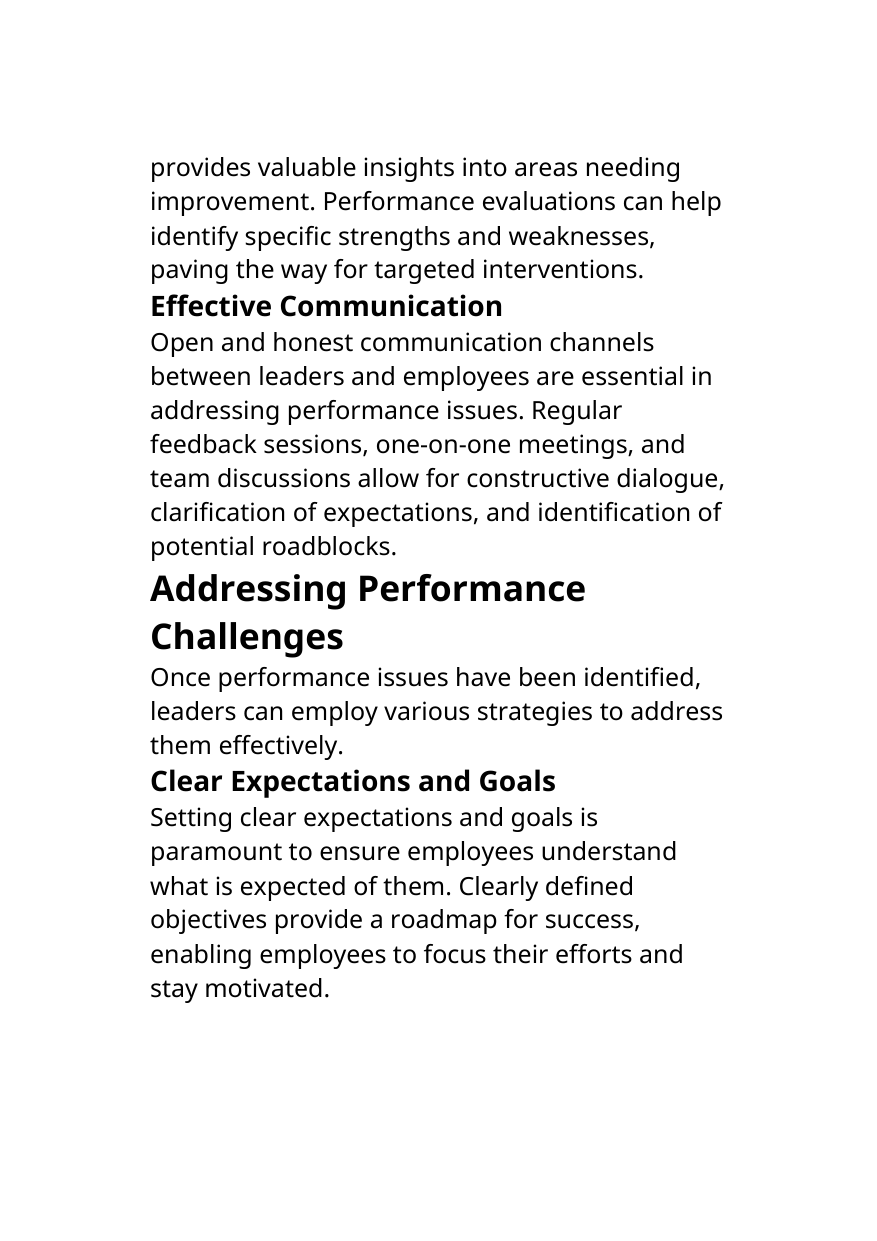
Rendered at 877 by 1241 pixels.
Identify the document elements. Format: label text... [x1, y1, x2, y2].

text Open and honest communication channels between leaders and employees are essential in addressing performance issues. Regular feedback sessions, one-on-one meetings, and team discussions allow for constructive dialogue, clarification of expectations, and identification of potential roadblocks. [150, 324, 727, 563]
subtitle Effective Communication [150, 286, 727, 324]
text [150, 150, 727, 286]
text Once performance issues have been identified, leaders can employ various strategies to address them effectively. [150, 659, 727, 762]
subtitle Addressing Performance Challenges [150, 563, 727, 659]
subtitle Clear Expectations and Goals [150, 762, 727, 800]
text Setting clear expectations and goals is paramount to ensure employees understand what is expected of them. Clearly defined objectives provide a roadmap for success, enabling employees to focus their efforts and stay motivated. [150, 800, 727, 1004]
